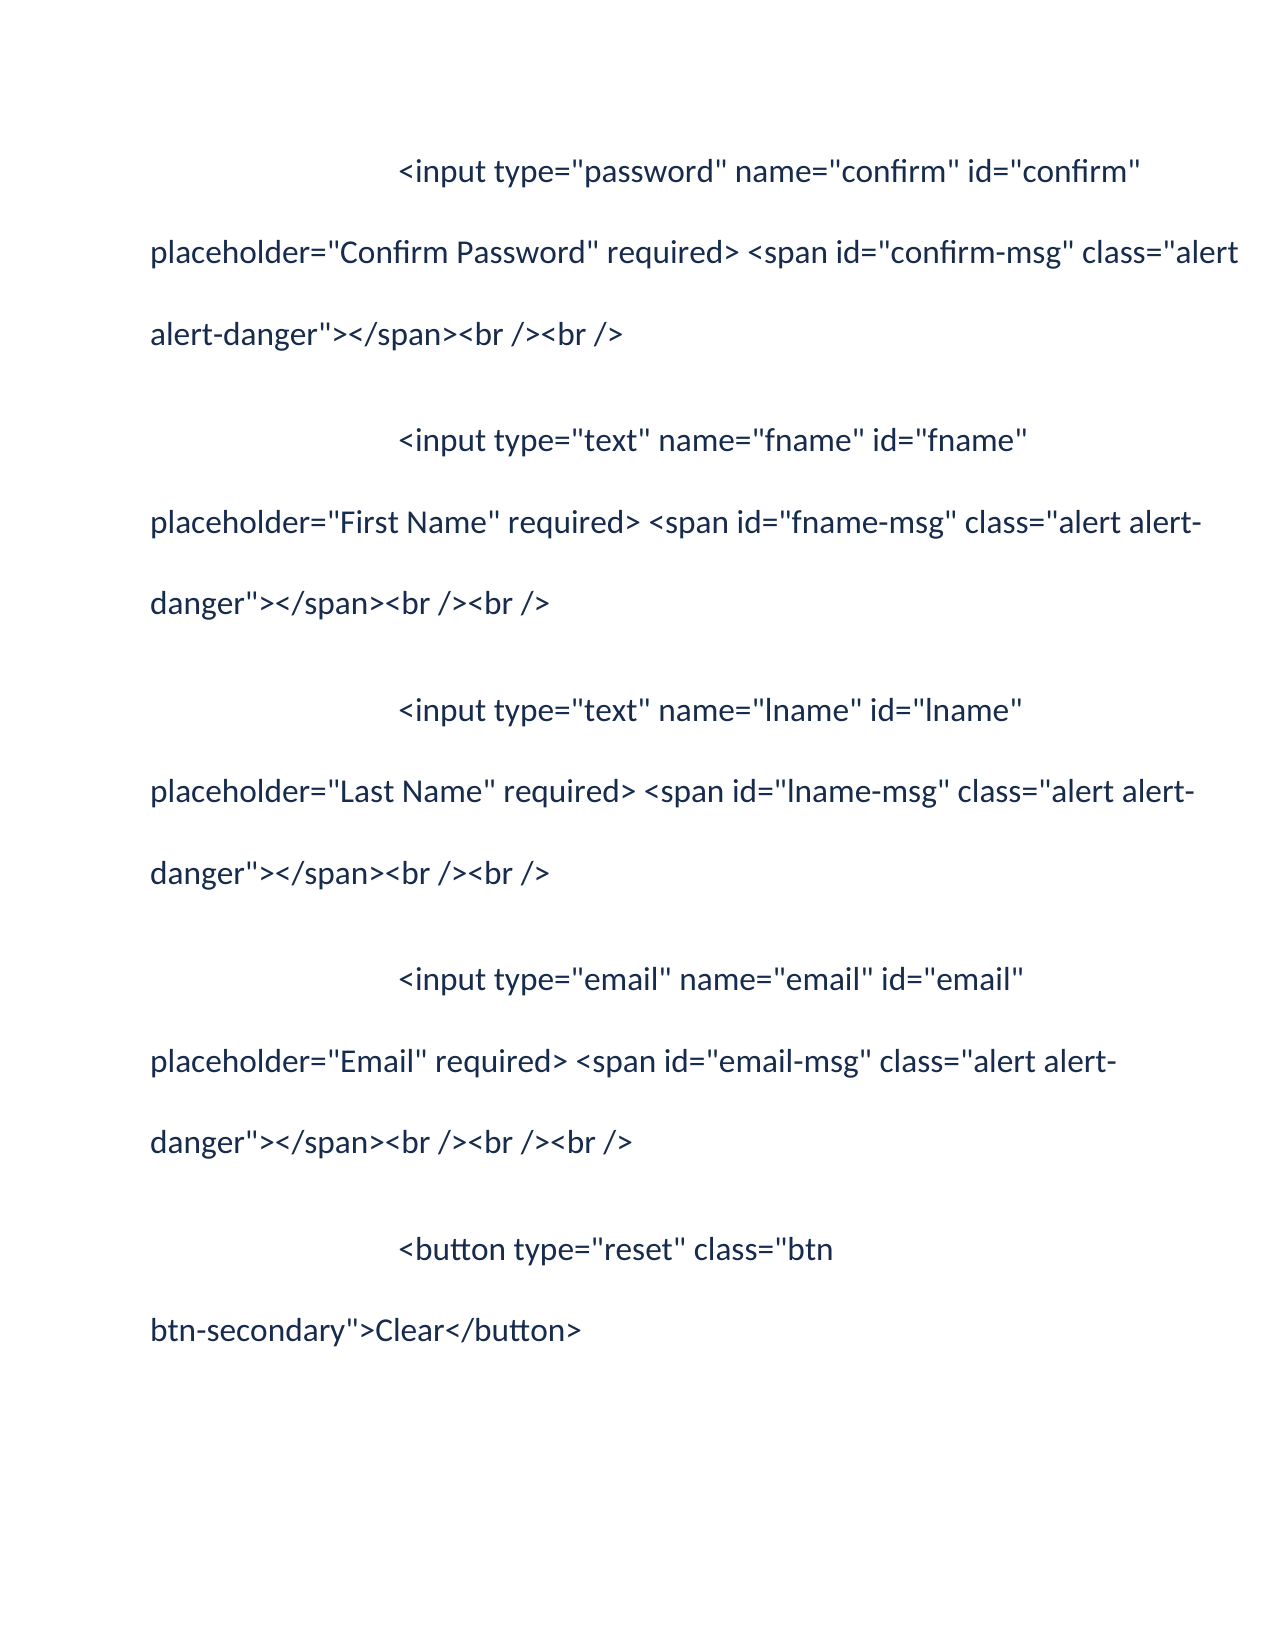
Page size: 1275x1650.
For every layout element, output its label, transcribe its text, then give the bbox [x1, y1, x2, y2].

text <button type="reset" class="btn btn-secondary">Clear</button> [150, 1227, 1270, 1350]
text <input type="password" name="confirm" id="confirm" placeholder="Confirm Password" required> <span id="confirm-msg" class="alert alert-danger"></span><br /><br /> [150, 150, 1270, 354]
text <input type="text" name="fname" id="fname" placeholder="First Name" required> <span id="fname-msg" class="alert alert-danger"></span><br /><br /> [150, 419, 1270, 623]
text <input type="text" name="lname" id="lname" placeholder="Last Name" required> <span id="lname-msg" class="alert alert-danger"></span><br /><br /> [150, 689, 1270, 892]
text <input type="email" name="email" id="email" placeholder="Email" required> <span id="email-msg" class="alert alert-danger"></span><br /><br /><br /> [150, 958, 1270, 1162]
